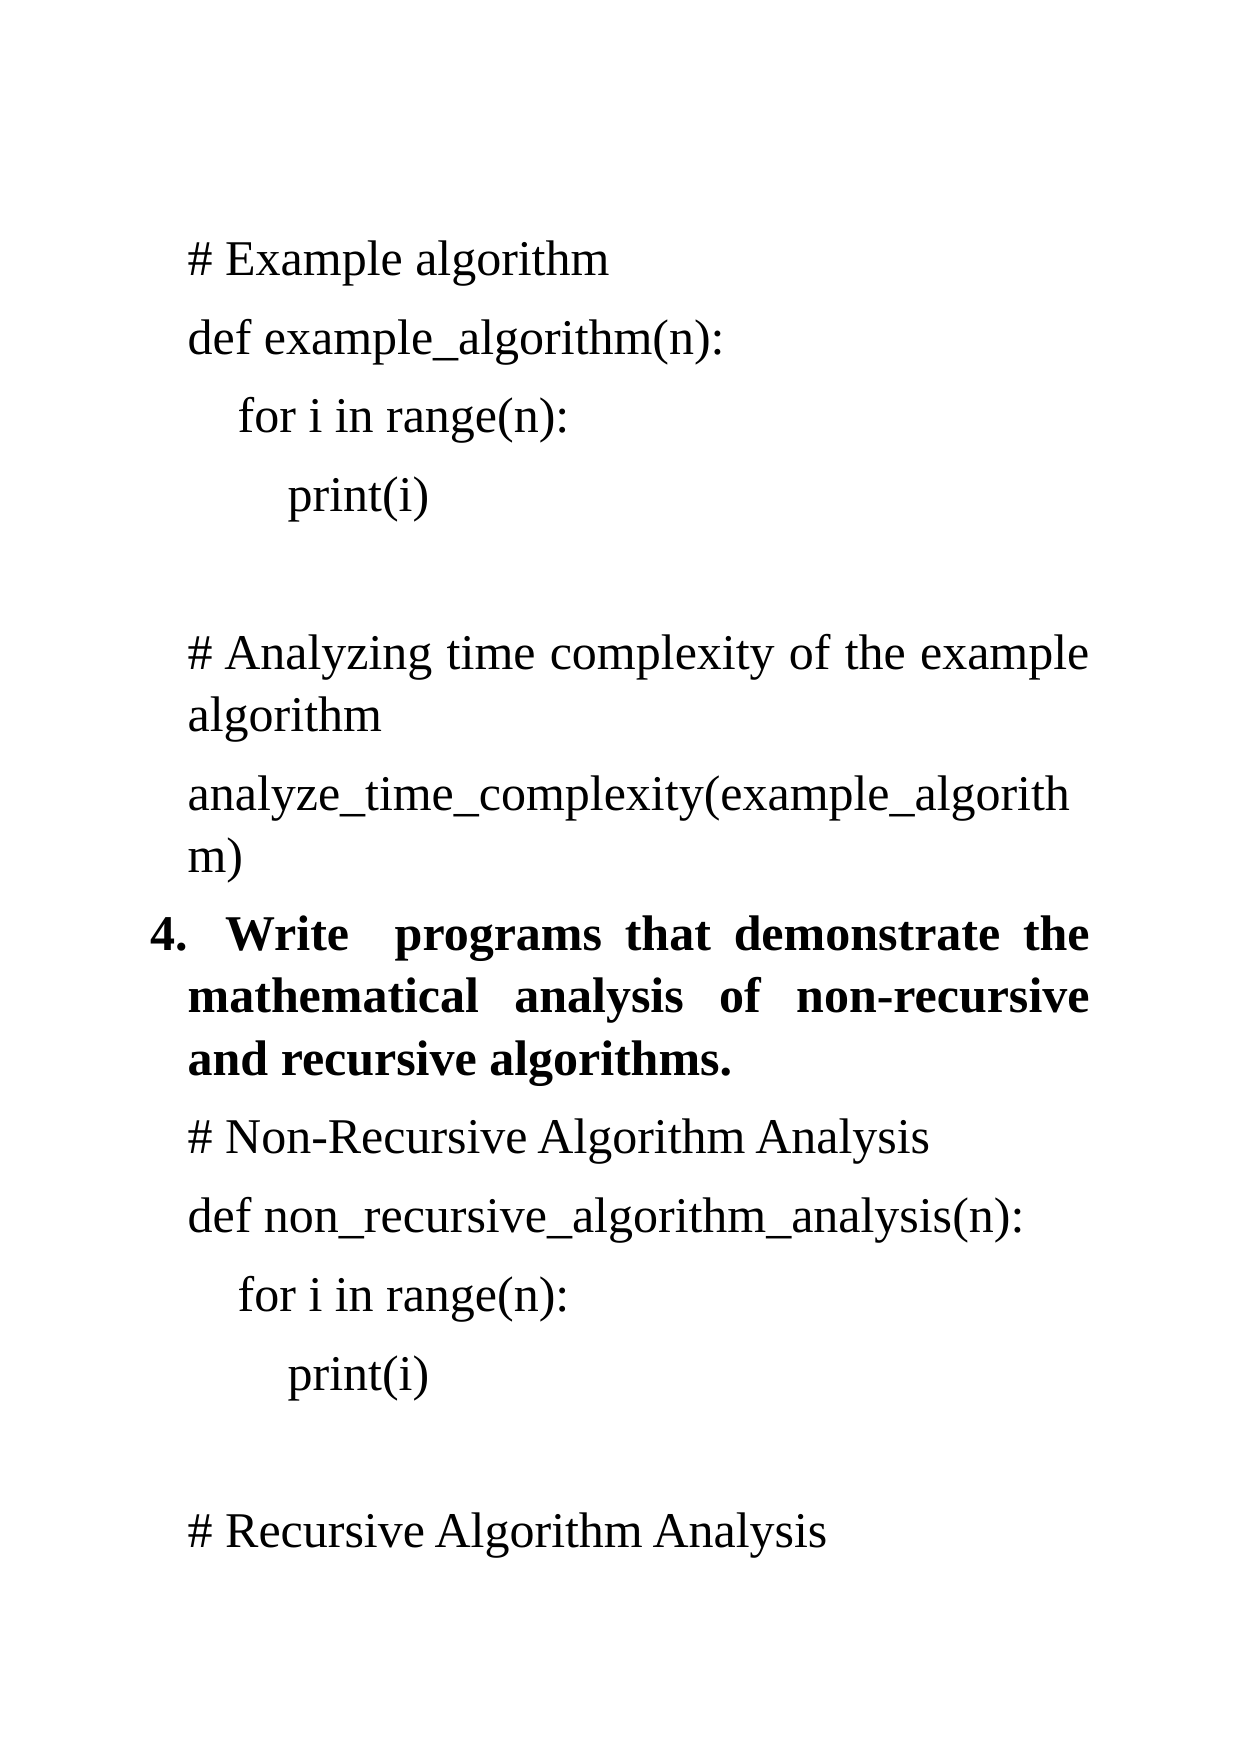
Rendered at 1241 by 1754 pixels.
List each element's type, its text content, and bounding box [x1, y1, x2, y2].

text for i in range(n): [187, 386, 1090, 444]
text analyze_time_complexity(example_algorithm) [187, 763, 1090, 883]
list Write programs that demonstrate the mathematical analysis of non-recursive and recursive algorithms. [150, 904, 1090, 1086]
text for i in range(n): [187, 1264, 1090, 1322]
text print(i) [187, 1343, 1090, 1401]
text # Recursive Algorithm Analysis [187, 1501, 1090, 1558]
text def non_recursive_algorithm_analysis(n): [187, 1186, 1090, 1243]
text # Example algorithm [187, 229, 1090, 286]
text print(i) [187, 465, 1090, 522]
text # Analyzing time complexity of the example algorithm [187, 622, 1090, 742]
text def example_algorithm(n): [187, 307, 1090, 365]
text # Non-Recursive Algorithm Analysis [187, 1107, 1090, 1164]
